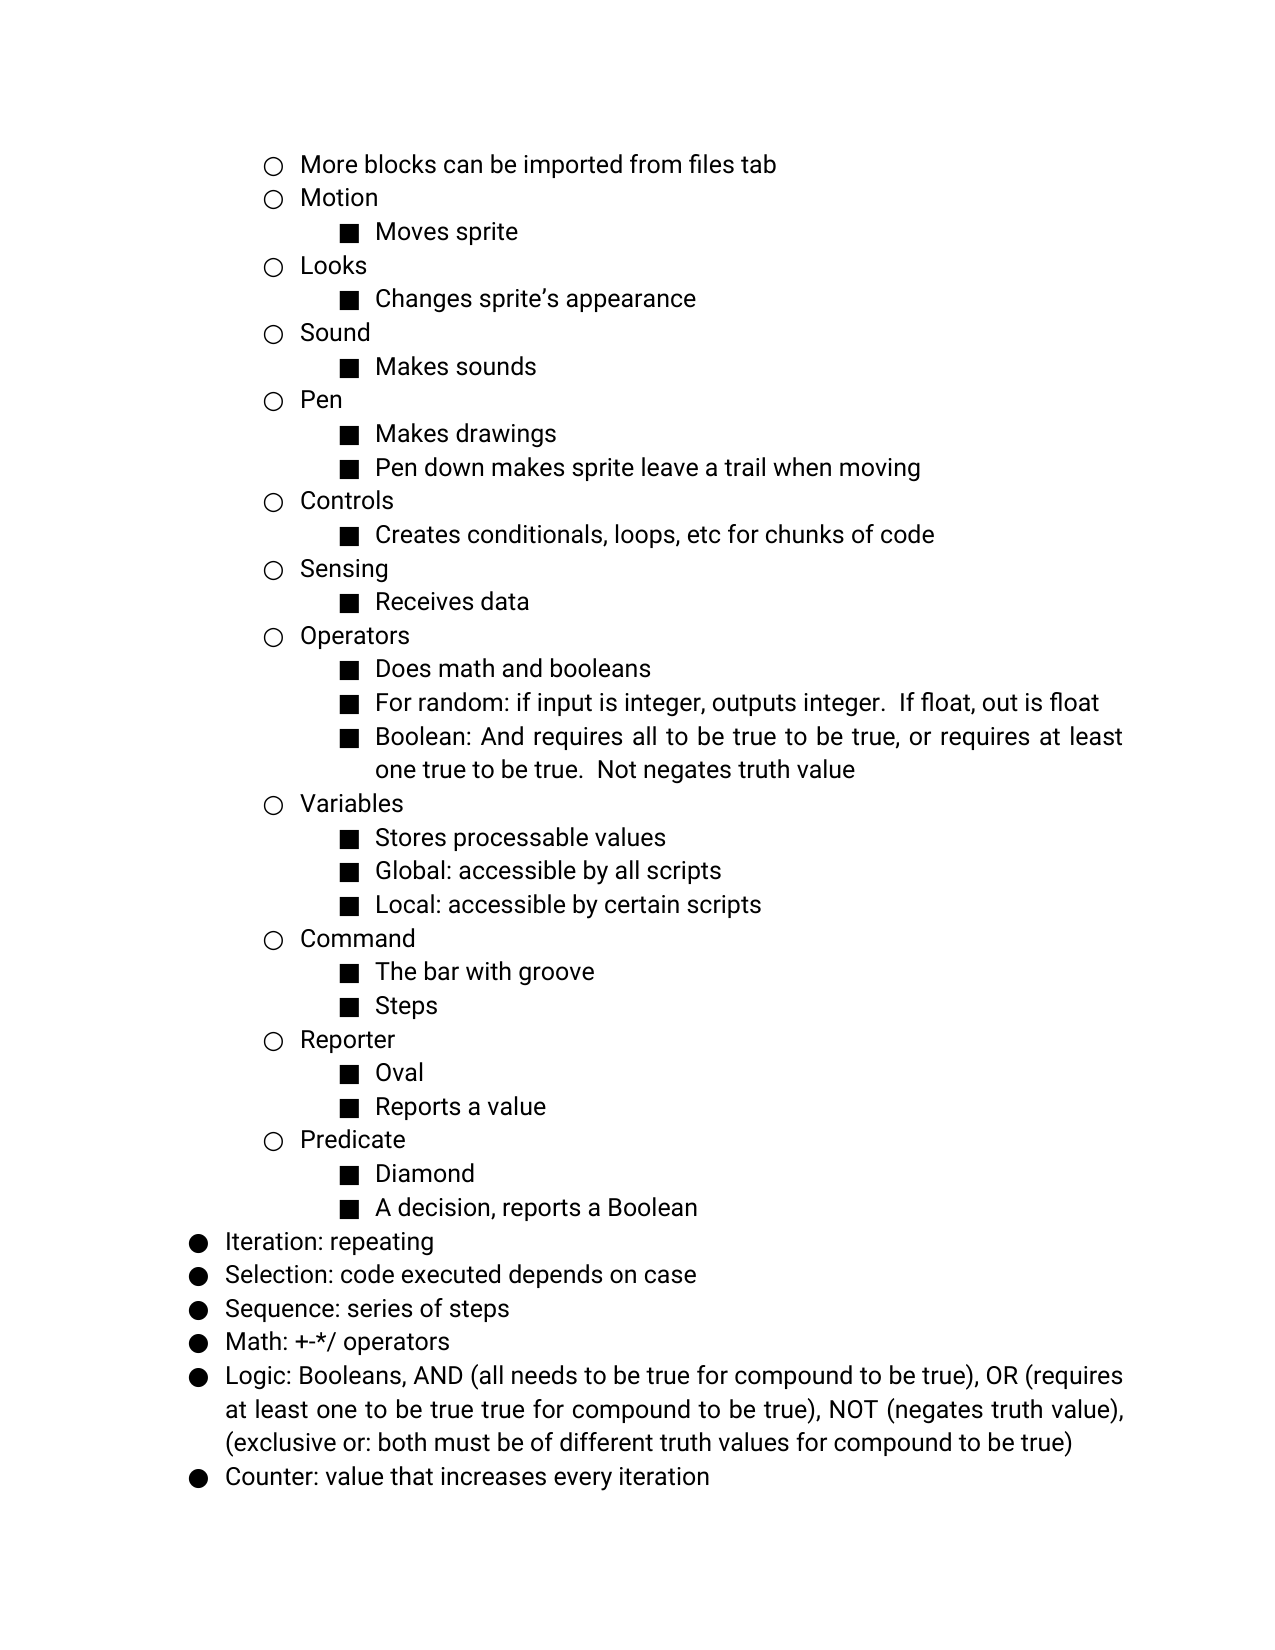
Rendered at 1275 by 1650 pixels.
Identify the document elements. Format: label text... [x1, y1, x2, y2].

list Reporter [262, 1025, 1125, 1054]
list The bar with groove [337, 957, 1125, 987]
list More blocks can be imported from files tab [262, 150, 1125, 179]
list Logic: Booleans, AND (all needs to be true for compound to be true), OR (requires at least one to be true true for compound to be true), NOT (negates truth value), (exclusive or: both must be of different truth values for compound to be true) [187, 1361, 1125, 1458]
list Boolean: And requires all to be true to be true, or requires at least one true to be true. Not negates truth value [337, 722, 1125, 785]
list Stores processable values [337, 823, 1125, 852]
list Pen [262, 386, 1125, 415]
list Steps [337, 991, 1125, 1020]
list Moves sprite [337, 217, 1125, 247]
list Sensing [262, 554, 1125, 583]
list Makes drawings [337, 419, 1125, 448]
list Counter: value that increases every iteration [187, 1462, 1125, 1491]
list Controls [262, 486, 1125, 516]
list Command [262, 924, 1125, 953]
list Pen down makes sprite leave a trail when moving [337, 453, 1125, 482]
list Motion [262, 184, 1125, 213]
list Does math and booleans [337, 655, 1125, 684]
list Makes sounds [337, 352, 1125, 381]
list Operators [262, 621, 1125, 650]
list A decision, reports a Boolean [337, 1193, 1125, 1222]
list Selection: code executed depends on case [187, 1260, 1125, 1289]
list For random: if input is integer, outputs integer. If float, out is float [337, 688, 1125, 718]
list Local: accessible by certain scripts [337, 890, 1125, 919]
list Sound [262, 318, 1125, 347]
list Reports a value [337, 1092, 1125, 1121]
list Receives data [337, 587, 1125, 617]
list Sequence: series of steps [187, 1294, 1125, 1323]
list Changes sprite’s appearance [337, 284, 1125, 314]
list Predicate [262, 1126, 1125, 1155]
list Math: +-*/ operators [187, 1328, 1125, 1357]
list Looks [262, 251, 1125, 280]
list Creates conditionals, loops, etc for chunks of code [337, 520, 1125, 549]
list Oval [337, 1058, 1125, 1088]
list Variables [262, 789, 1125, 818]
list Iteration: repeating [187, 1227, 1125, 1256]
list Diamond [337, 1159, 1125, 1189]
list Global: accessible by all scripts [337, 857, 1125, 886]
